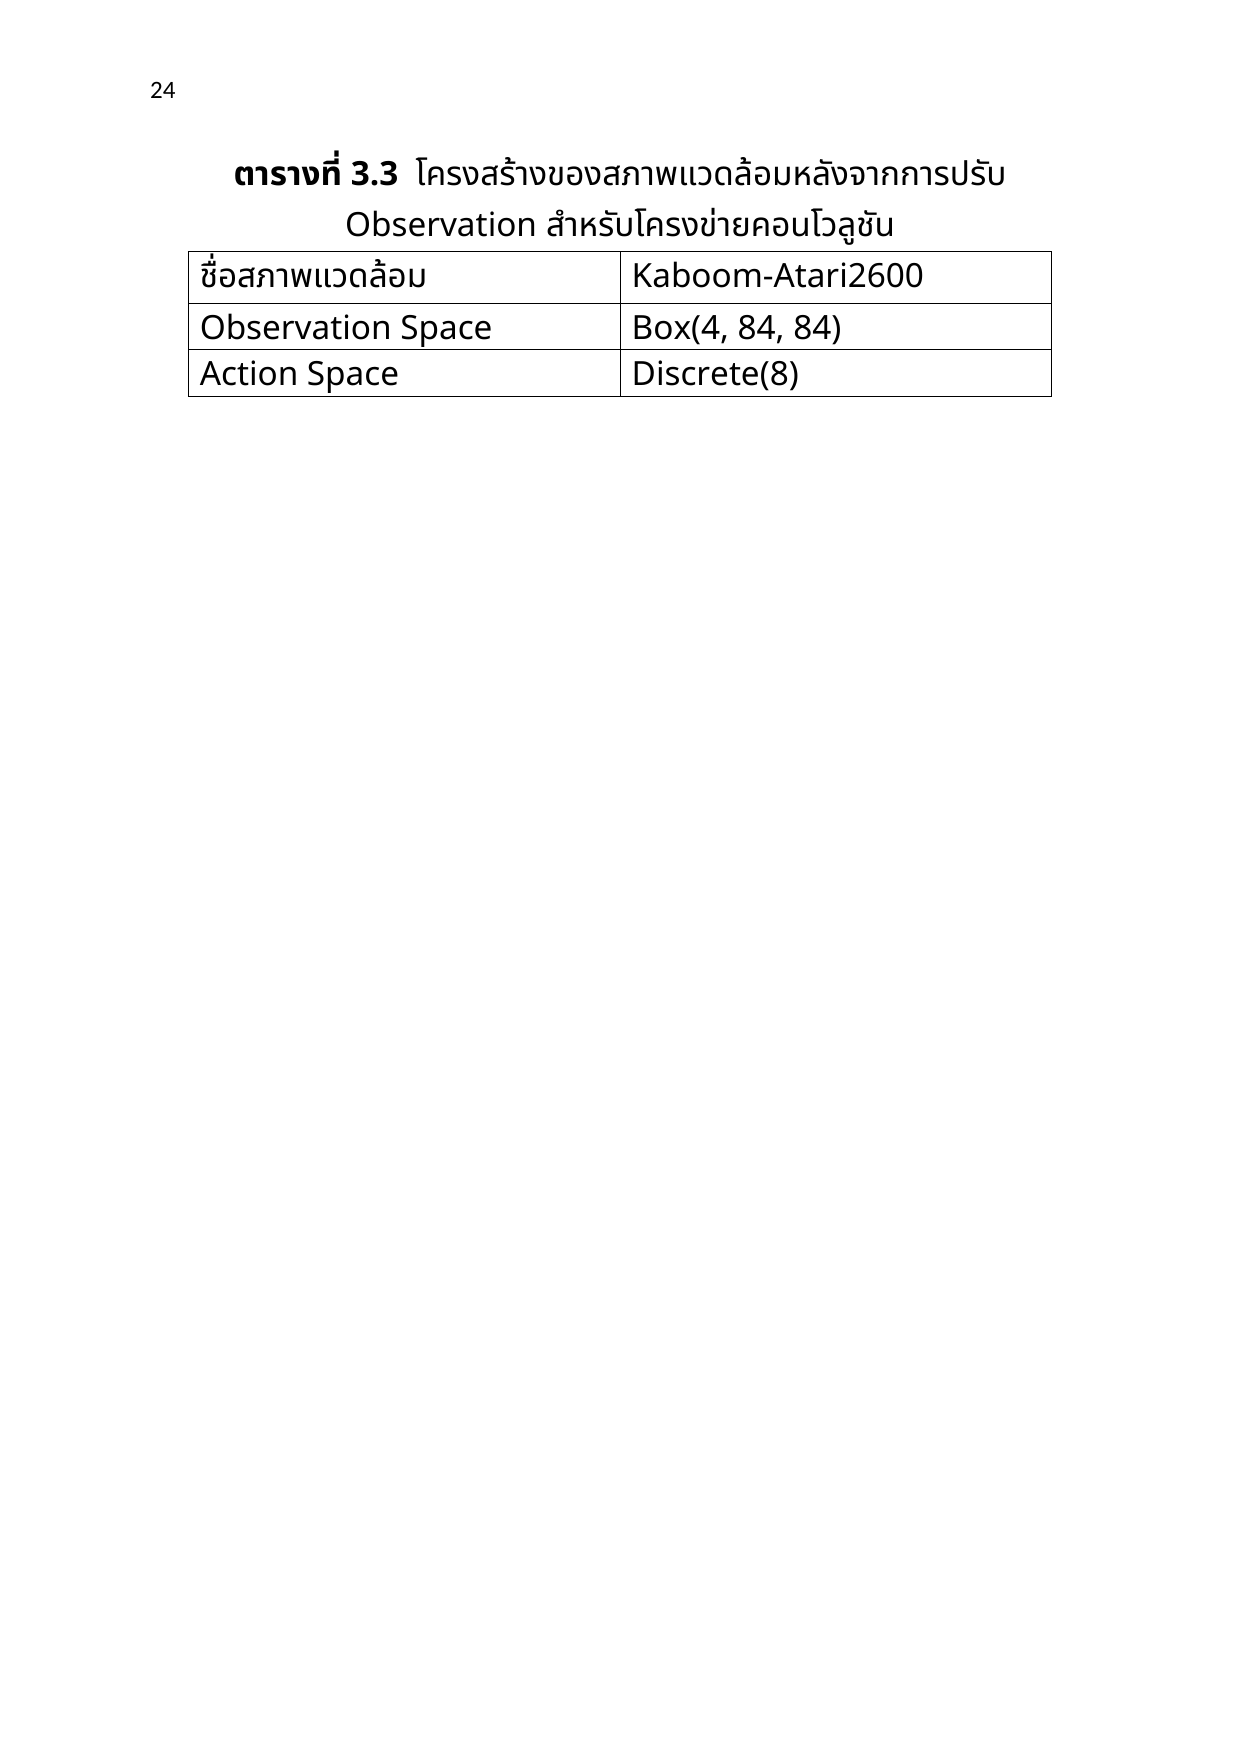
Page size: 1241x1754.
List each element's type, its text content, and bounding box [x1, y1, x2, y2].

table_header Kaboom-Atari2600 [621, 252, 1051, 303]
text ตารางที่ 3.3 โครงสร้างของสภาพแวดล้อมหลังจากการปรับ Observation สำหรับโครงข่ายคอนโวลูชัน [150, 150, 1090, 251]
table_cell Box(4, 84, 84) [621, 304, 1051, 349]
table_cell Action Space [189, 350, 620, 396]
table_cell Discrete(8) [621, 350, 1051, 396]
table_cell Observation Space [189, 304, 620, 349]
table_header ชื่อสภาพแวดล้อม [189, 252, 620, 303]
